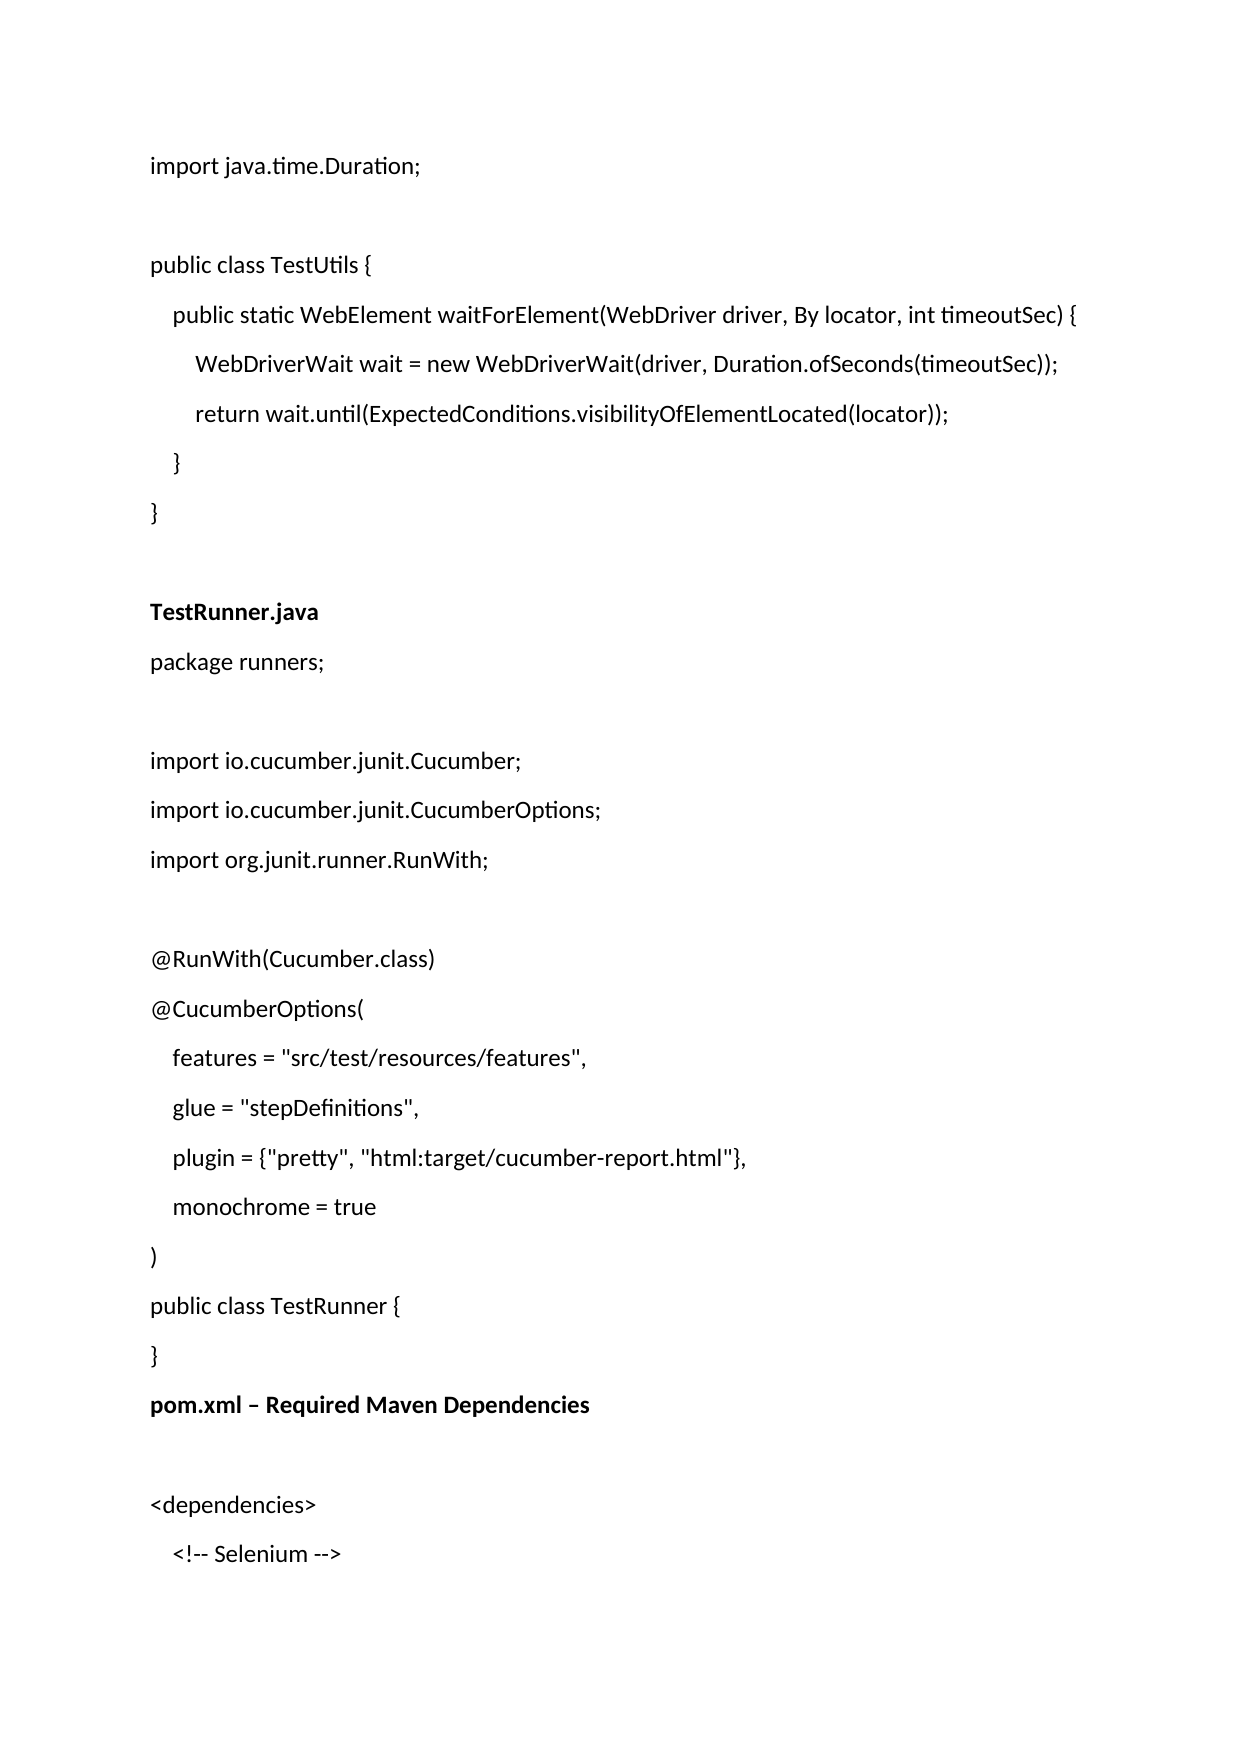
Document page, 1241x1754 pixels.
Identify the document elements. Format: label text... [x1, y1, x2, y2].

text monochrome = true [150, 1191, 1090, 1222]
text package runners; [150, 646, 1090, 676]
text TestRunner.java [150, 596, 1090, 627]
text return wait.until(ExpectedConditions.visibilityOfElementLocated(locator)); [150, 398, 1090, 428]
text features = "src/test/resources/features", [150, 1042, 1090, 1073]
text WebDriverWait wait = new WebDriverWait(driver, Duration.ofSeconds(timeoutSec)); [150, 348, 1090, 379]
text } [150, 497, 1090, 528]
text } [150, 1340, 1090, 1371]
text glue = "stepDefinitions", [150, 1092, 1090, 1123]
text ) [150, 1241, 1090, 1271]
text public static WebElement waitForElement(WebDriver driver, By locator, int timeoutSec) { [150, 299, 1090, 329]
text public class TestRunner { [150, 1290, 1090, 1321]
text <dependencies> [150, 1489, 1090, 1519]
text plugin = {"pretty", "html:target/cucumber-report.html"}, [150, 1142, 1090, 1172]
text <!-- Selenium --> [150, 1538, 1090, 1569]
text import org.junit.runner.RunWith; [150, 844, 1090, 875]
text } [150, 447, 1090, 478]
text import io.cucumber.junit.Cucumber; [150, 745, 1090, 776]
text @CucumberOptions( [150, 993, 1090, 1023]
text @RunWith(Cucumber.class) [150, 943, 1090, 974]
text import java.time.Duration; [150, 150, 1090, 181]
text public class TestUtils { [150, 249, 1090, 280]
text import io.cucumber.junit.CucumberOptions; [150, 794, 1090, 825]
text pom.xml – Required Maven Dependencies [150, 1389, 1090, 1420]
